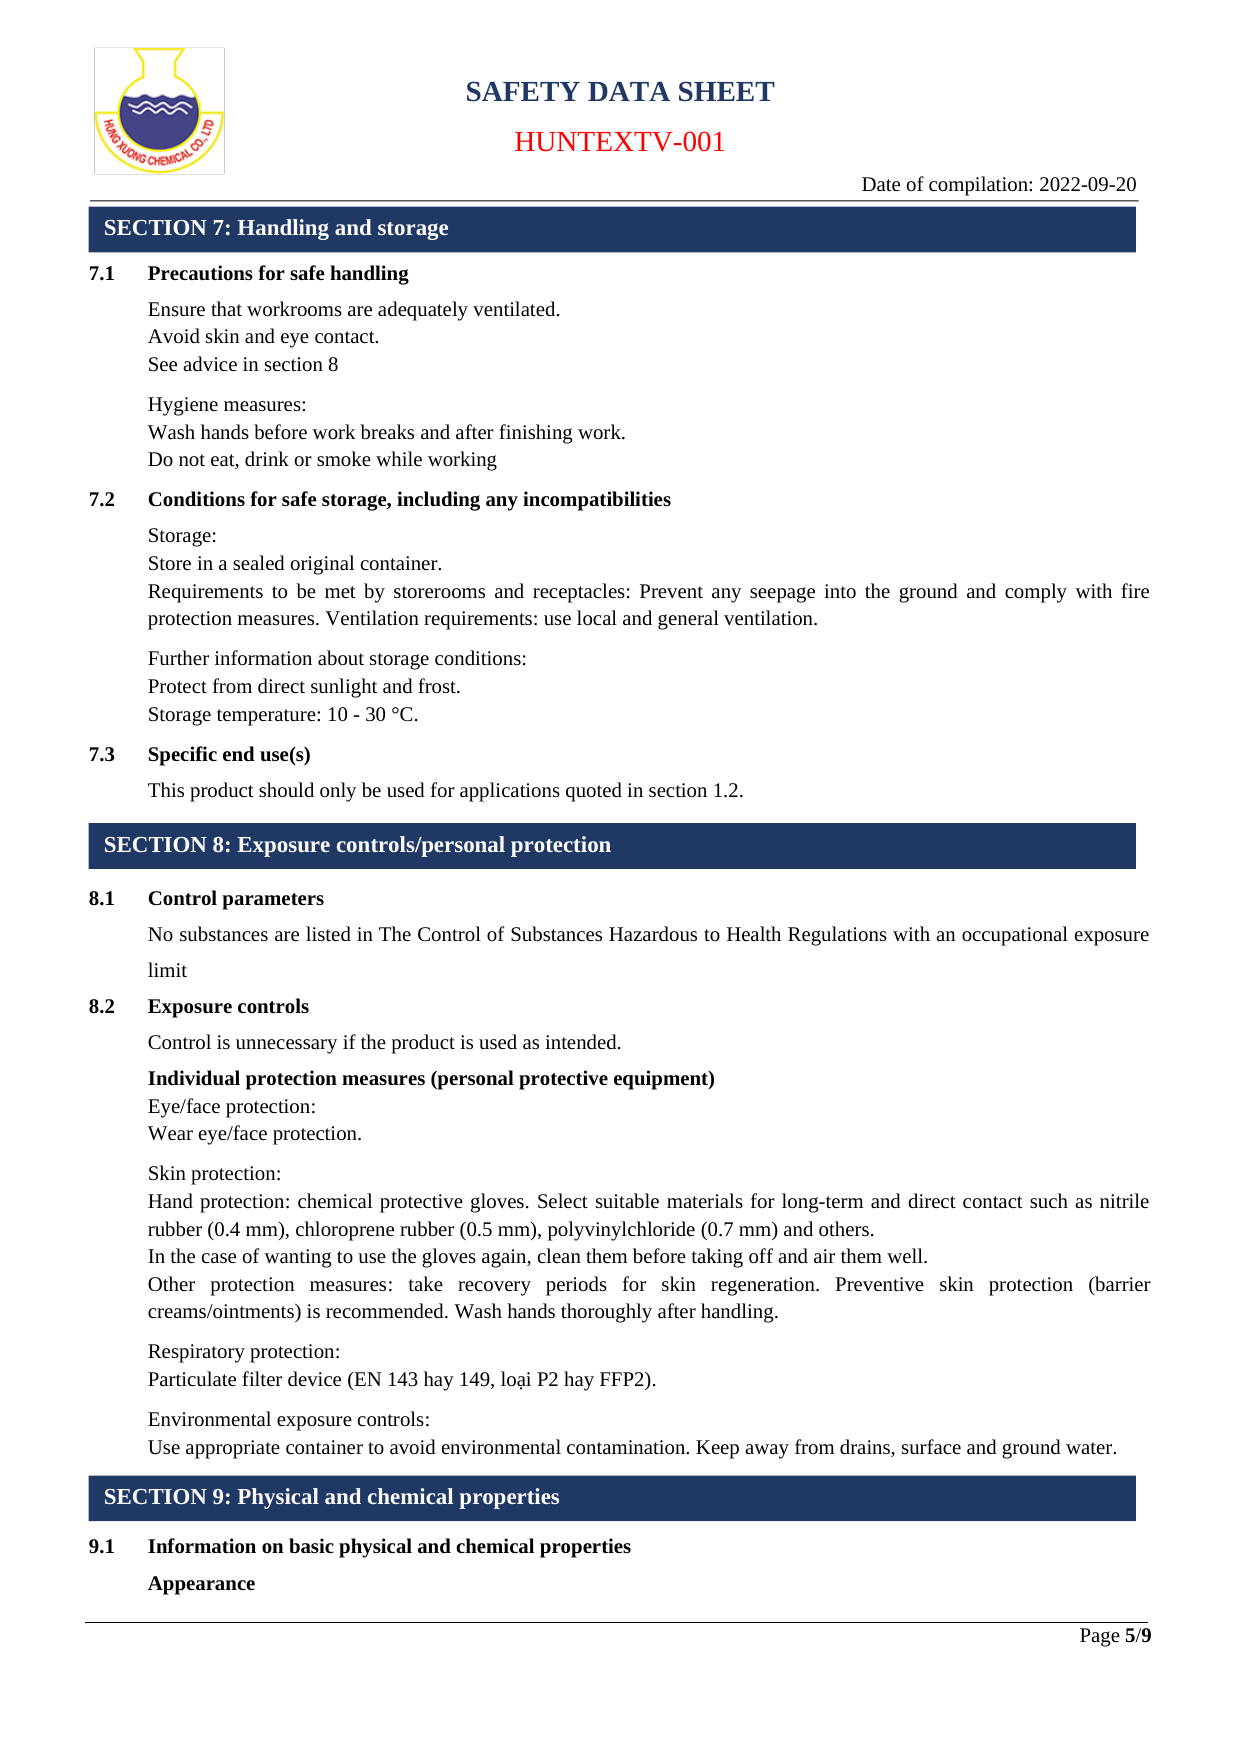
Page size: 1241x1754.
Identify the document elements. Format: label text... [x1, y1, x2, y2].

text Hygiene measures: [148, 392, 1152, 416]
text Further information about storage conditions: [148, 646, 1152, 670]
text Particulate filter device (EN 143 hay 149, loại P2 hay FFP2). [148, 1367, 1152, 1391]
text Individual protection measures (personal protective equipment) [148, 1066, 1152, 1090]
picture [88, 39, 231, 182]
text Respiratory protection: [148, 1339, 1152, 1363]
text Do not eat, drink or smoke while working [148, 447, 1152, 471]
text Skin protection: [148, 1161, 1152, 1185]
text Ensure that workrooms are adequately ventilated. [148, 297, 1152, 321]
text Requirements to be met by storerooms and receptacles: Prevent any seepage into the ground and comply with fire protection measures. Ventilation requirements: use local and general ventilation. [148, 579, 1152, 630]
text Wear eye/face protection. [148, 1121, 1152, 1145]
text Protect from direct sunlight and frost. [148, 674, 1152, 698]
text In the case of wanting to use the gloves again, clean them before taking off and air them well. [148, 1244, 1152, 1268]
text Store in a sealed original container. [148, 551, 1152, 575]
text Eye/face protection: [148, 1094, 1152, 1118]
text This product should only be used for applications quoted in section 1.2. [148, 778, 1152, 802]
text 8.1 Control parameters [89, 886, 1152, 910]
text Appearance [148, 1571, 1152, 1594]
text Hand protection: chemical protective gloves. Select suitable materials for long-term and direct contact such as nitrile rubber (0.4 mm), chloroprene rubber (0.5 mm), polyvinylchloride (0.7 mm) and others. [148, 1189, 1152, 1241]
text 7.1 Precautions for safe handling [89, 261, 1152, 285]
text Use appropriate container to avoid environmental contamination. Keep away from drains, surface and ground water. [148, 1435, 1152, 1459]
text Wash hands before work breaks and after finishing work. [148, 420, 1152, 444]
text 7.3 Specific end use(s) [89, 742, 1152, 766]
text Control is unnecessary if the product is used as intended. [148, 1030, 1152, 1054]
text Environmental exposure controls: [148, 1407, 1152, 1431]
text Storage: [148, 523, 1152, 547]
text No substances are listed in The Control of Substances Hazardous to Health Regulations with an occupational exposure limit [148, 922, 1152, 982]
text Other protection measures: take recovery periods for skin regeneration. Preventive skin protection (barrier creams/ointments) is recommended. Wash hands thoroughly after handling. [148, 1272, 1152, 1323]
text Avoid skin and eye contact. [148, 324, 1152, 348]
text 8.2 Exposure controls [89, 994, 1152, 1018]
text Storage temperature: 10 - 30 °C. [148, 702, 1152, 726]
text 7.2 Conditions for safe storage, including any incompatibilities [89, 487, 1152, 511]
text See advice in section 8 [148, 352, 1152, 376]
text 9.1 Information on basic physical and chemical properties [89, 1534, 1152, 1558]
